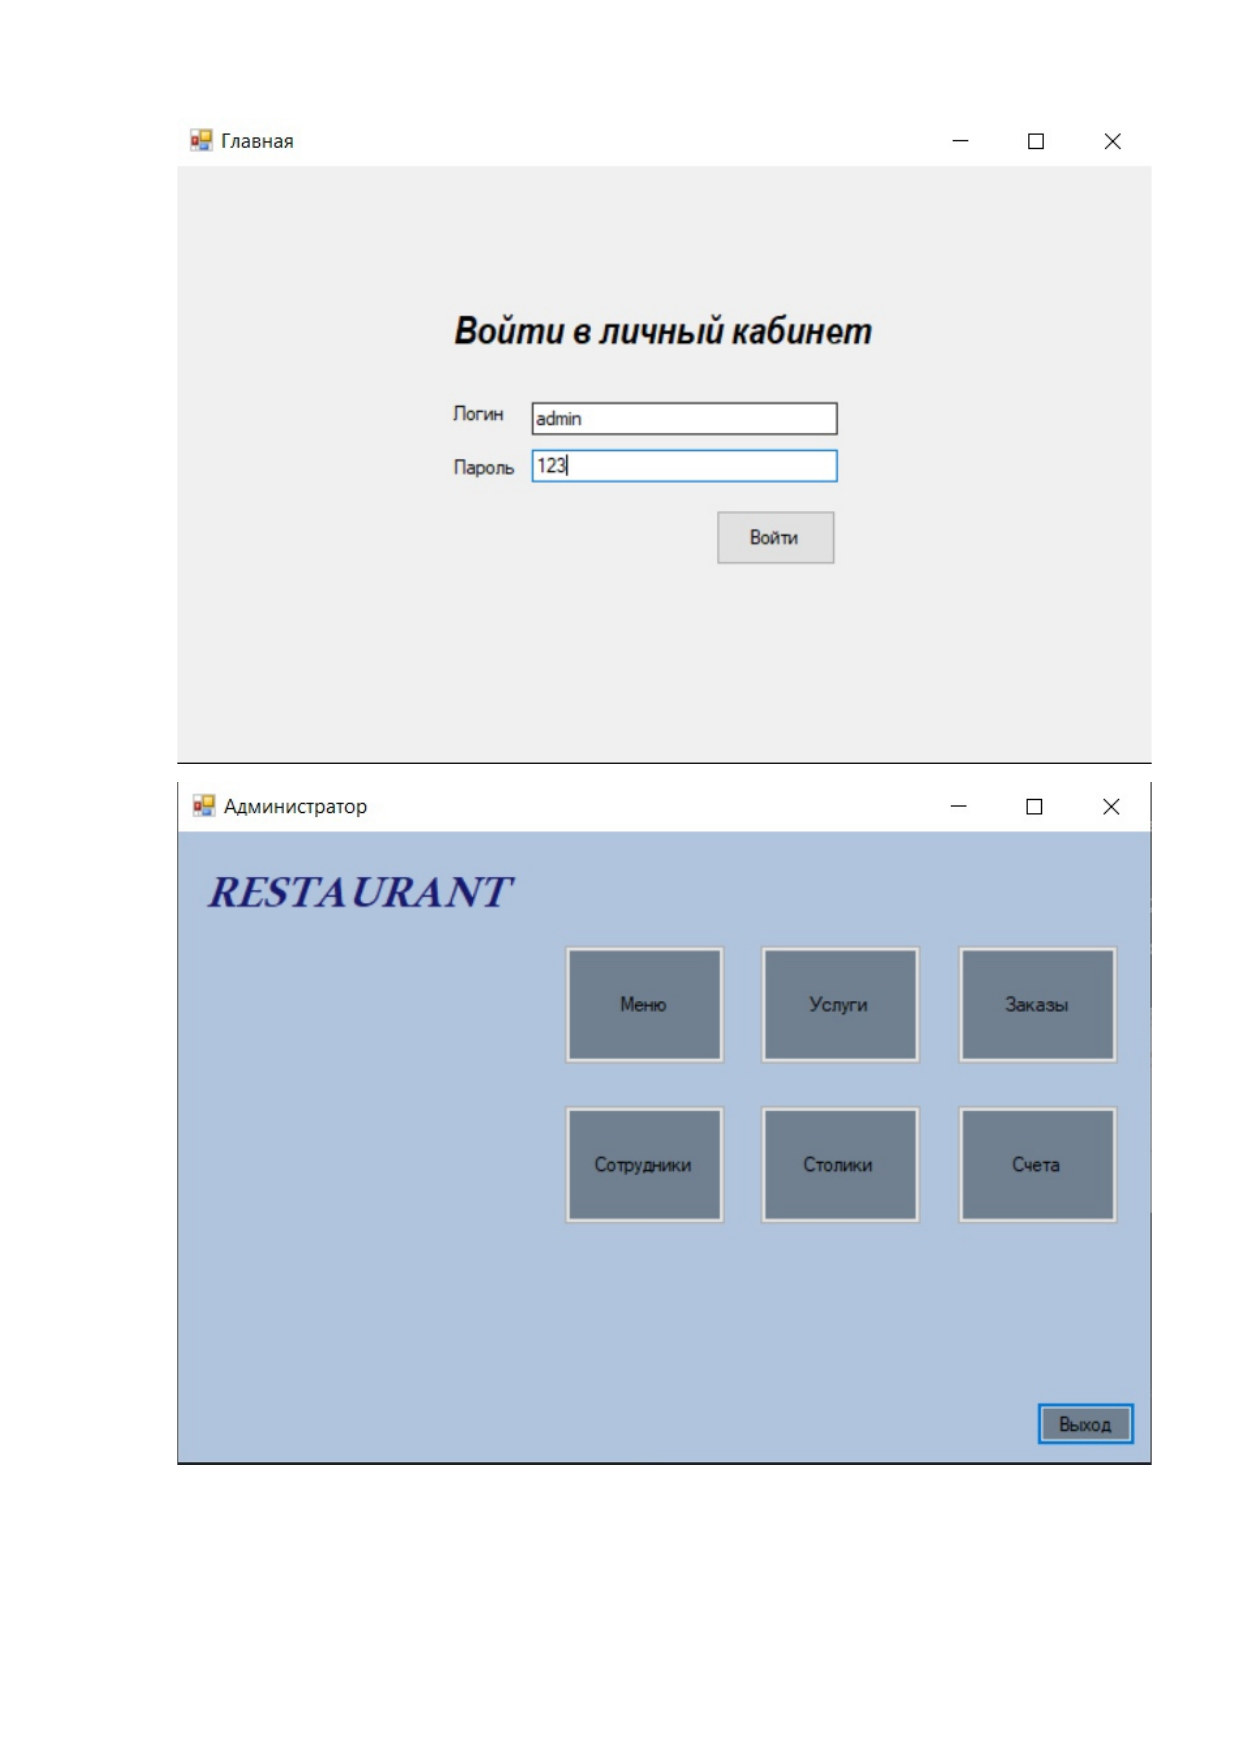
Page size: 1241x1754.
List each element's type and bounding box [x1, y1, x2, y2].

picture [177, 782, 1152, 1465]
picture [177, 118, 1152, 764]
